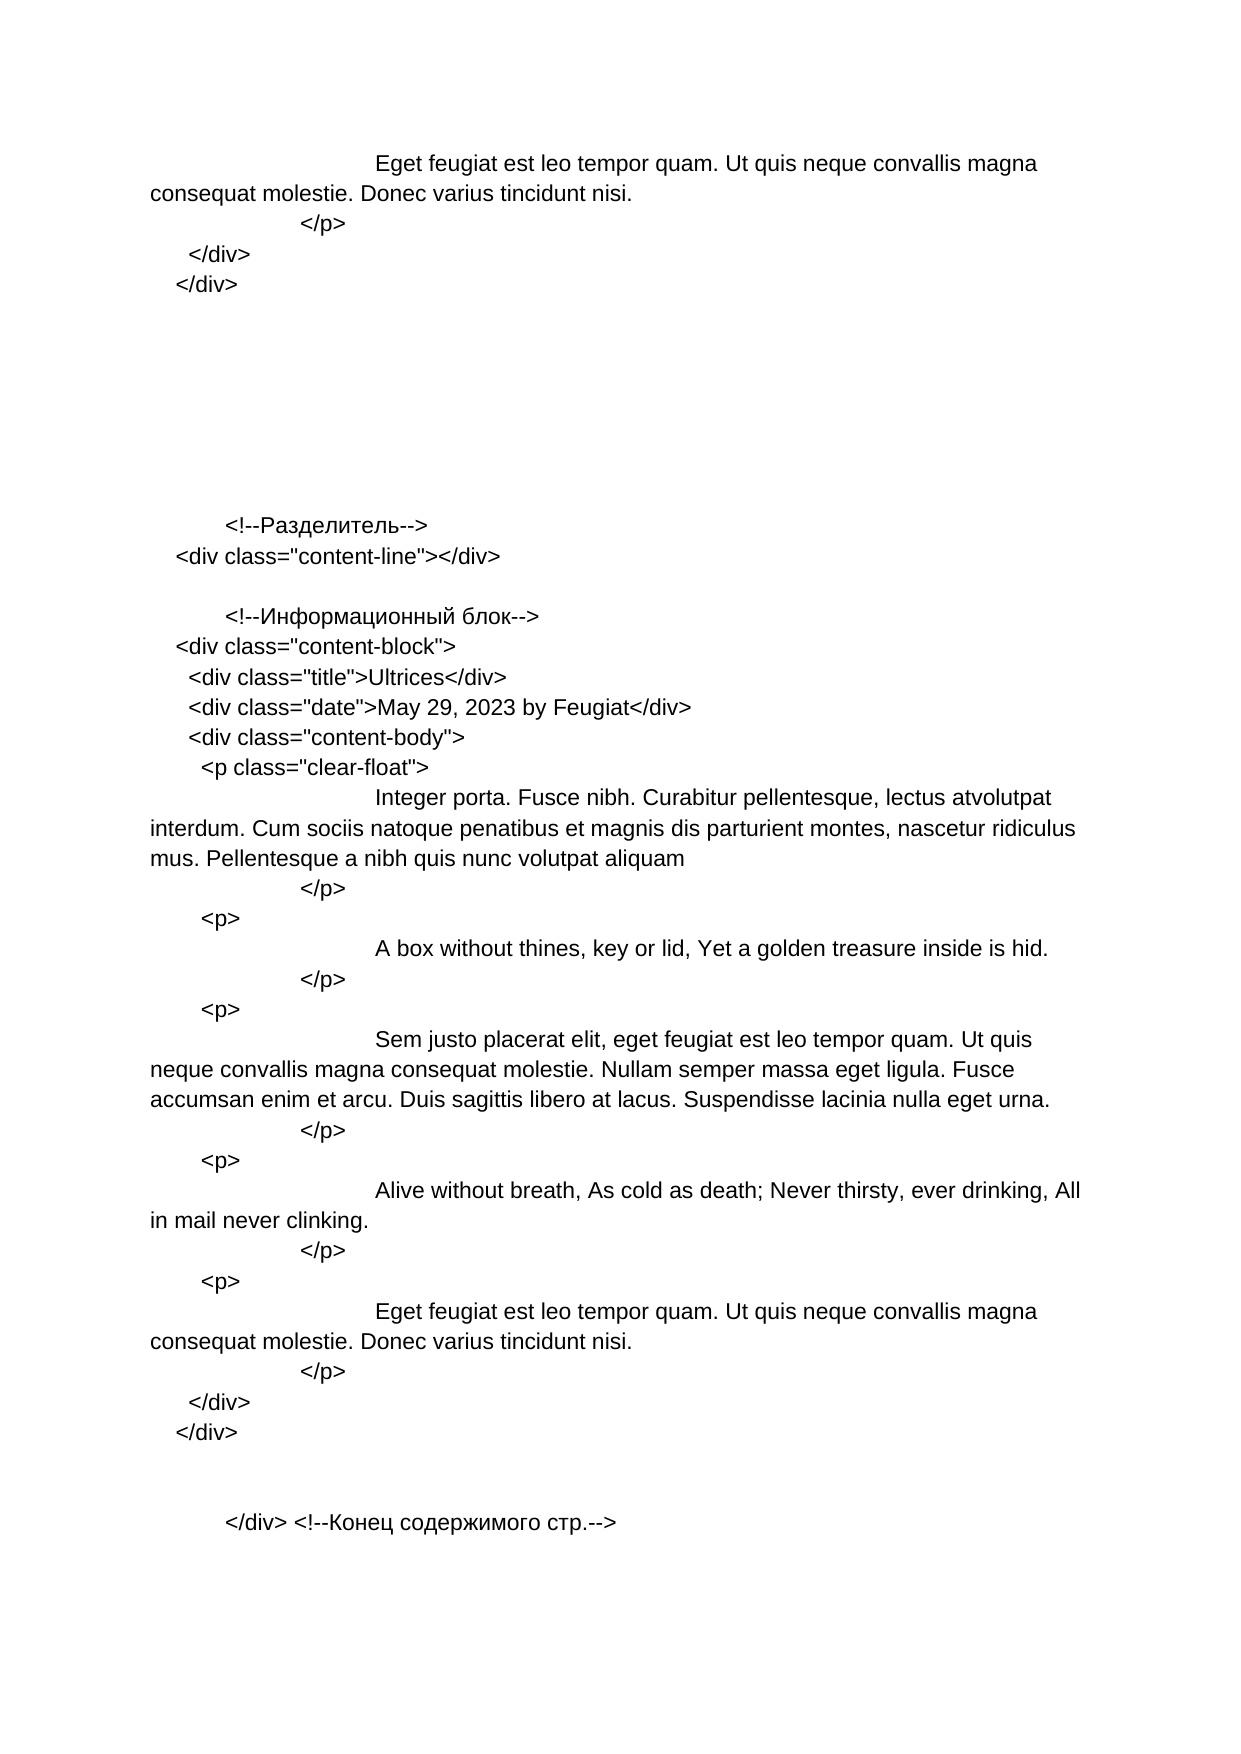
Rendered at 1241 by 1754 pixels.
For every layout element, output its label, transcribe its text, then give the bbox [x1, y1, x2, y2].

text </p> [150, 1117, 1090, 1143]
text Alive without breath, As cold as death; Never thirsty, ever drinking, All in mail never clinking. [150, 1177, 1090, 1234]
text </p> [150, 966, 1090, 992]
text <!--Разделитель--> [150, 512, 1090, 539]
text </div> [150, 1419, 1090, 1445]
text <div class="title">Ultrices</div> [150, 663, 1090, 690]
text <p> [150, 905, 1090, 932]
text Eget feugiat est leo tempor quam. Ut quis neque convallis magna consequat molestie. Donec varius tincidunt nisi. [150, 150, 1090, 207]
text </p> [150, 1358, 1090, 1385]
text <div class="content-body"> [150, 724, 1090, 750]
text </p> [150, 875, 1090, 901]
text Integer porta. Fusce nibh. Curabitur pellentesque, lectus atvolutpat interdum. Cum sociis natoque penatibus et magnis dis parturient montes, nascetur ridiculus mus. Pellentesque a nibh quis nunc volutpat aliquam [150, 784, 1090, 871]
text <p> [150, 1268, 1090, 1294]
text <p> [150, 1147, 1090, 1173]
text <div class="content-line"></div> [150, 543, 1090, 569]
text <p class="clear-float"> [150, 754, 1090, 781]
text <div class="date">May 29, 2023 by Feugiat</div> [150, 694, 1090, 720]
text </div> <!--Конец содержимого стр.--> [150, 1509, 1090, 1536]
text </div> [150, 271, 1090, 297]
text A box without thines, key or lid, Yet a golden treasure inside is hid. [150, 935, 1090, 962]
text Eget feugiat est leo tempor quam. Ut quis neque convallis magna consequat molestie. Donec varius tincidunt nisi. [150, 1298, 1090, 1354]
text <!--Информационный блок--> [150, 603, 1090, 629]
text <div class="content-block"> [150, 633, 1090, 660]
text </p> [150, 1237, 1090, 1264]
text <p> [150, 996, 1090, 1022]
text </div> [150, 1388, 1090, 1415]
text </p> [150, 210, 1090, 237]
text </div> [150, 241, 1090, 267]
text Sem justo placerat elit, eget feugiat est leo tempor quam. Ut quis neque convallis magna consequat molestie. Nullam semper massa eget ligula. Fusce accumsan enim et arcu. Duis sagittis libero at lacus. Suspendisse lacinia nulla eget urna. [150, 1026, 1090, 1113]
